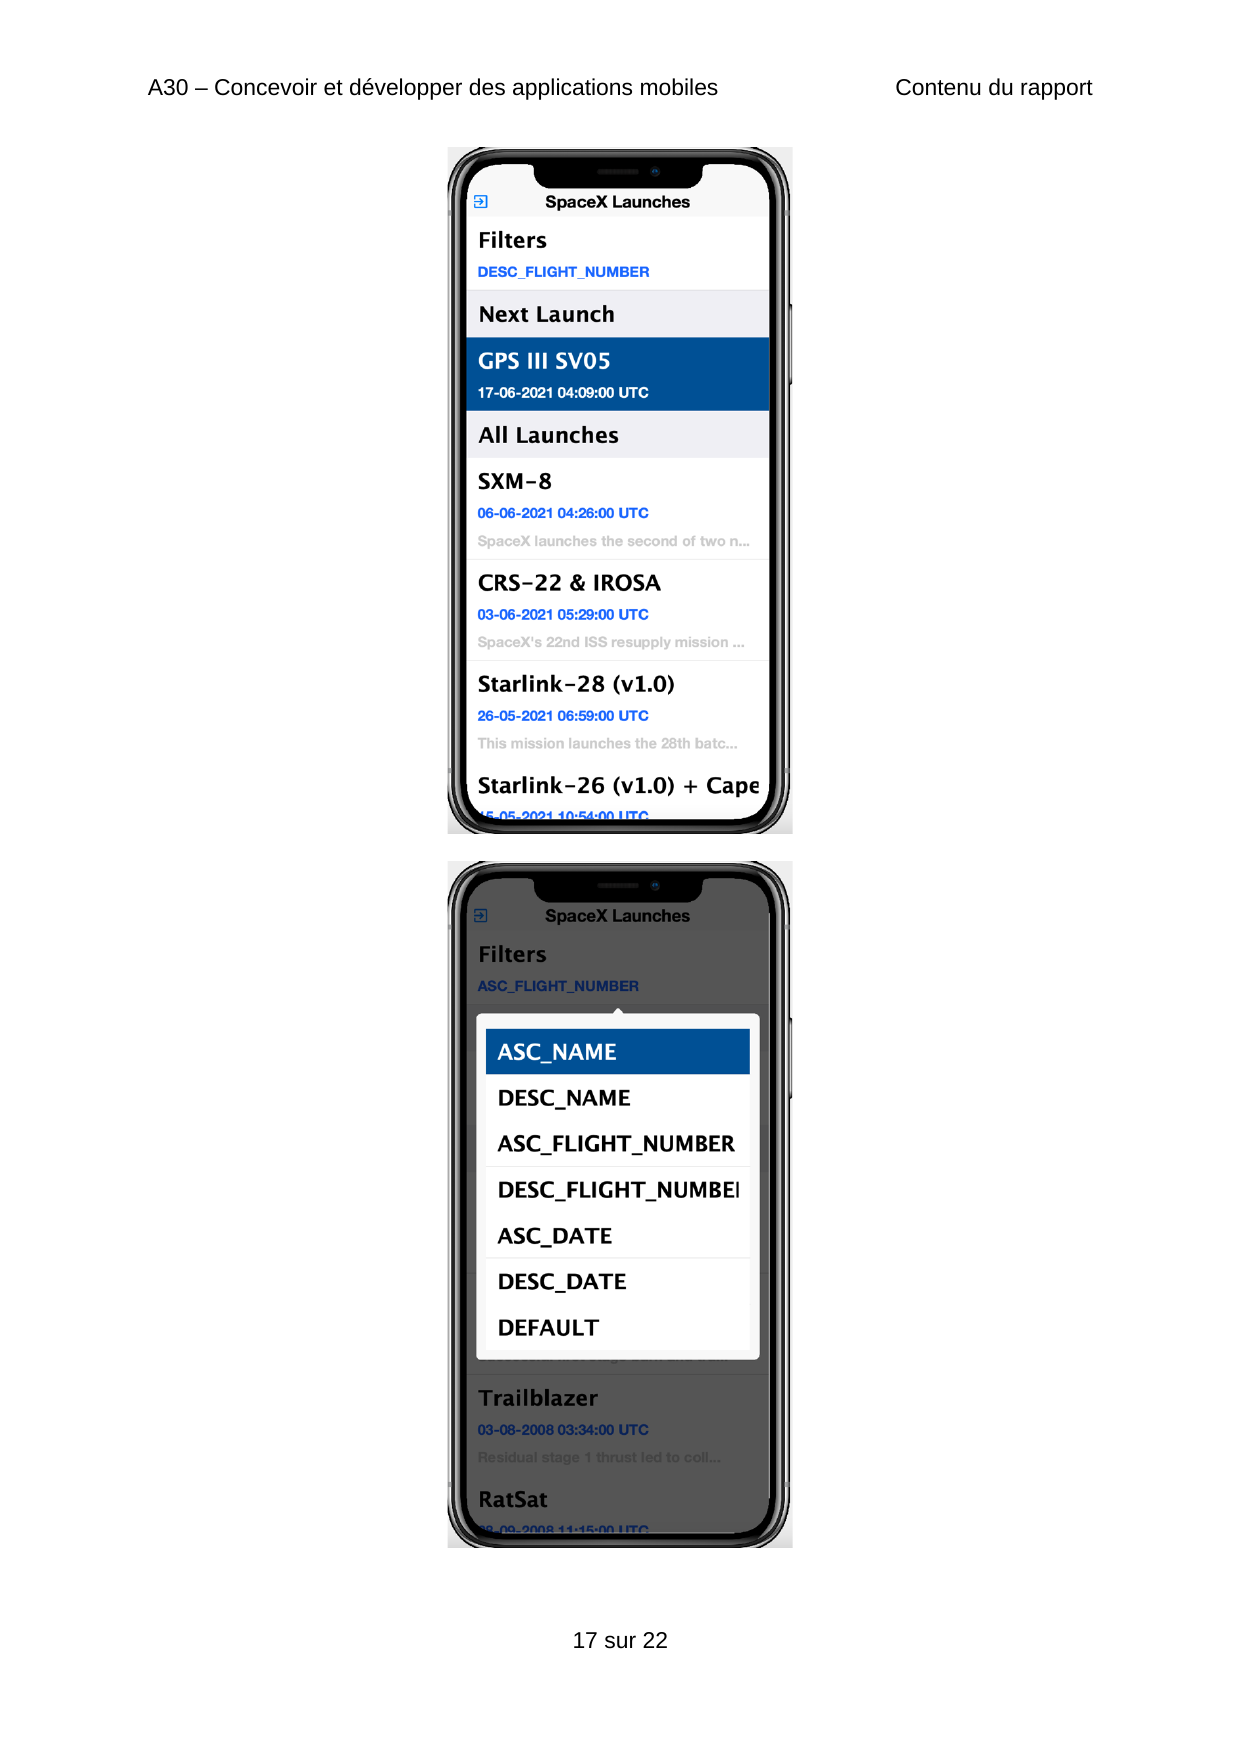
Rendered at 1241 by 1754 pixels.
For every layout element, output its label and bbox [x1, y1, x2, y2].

picture [447, 861, 793, 1548]
picture [447, 147, 793, 834]
